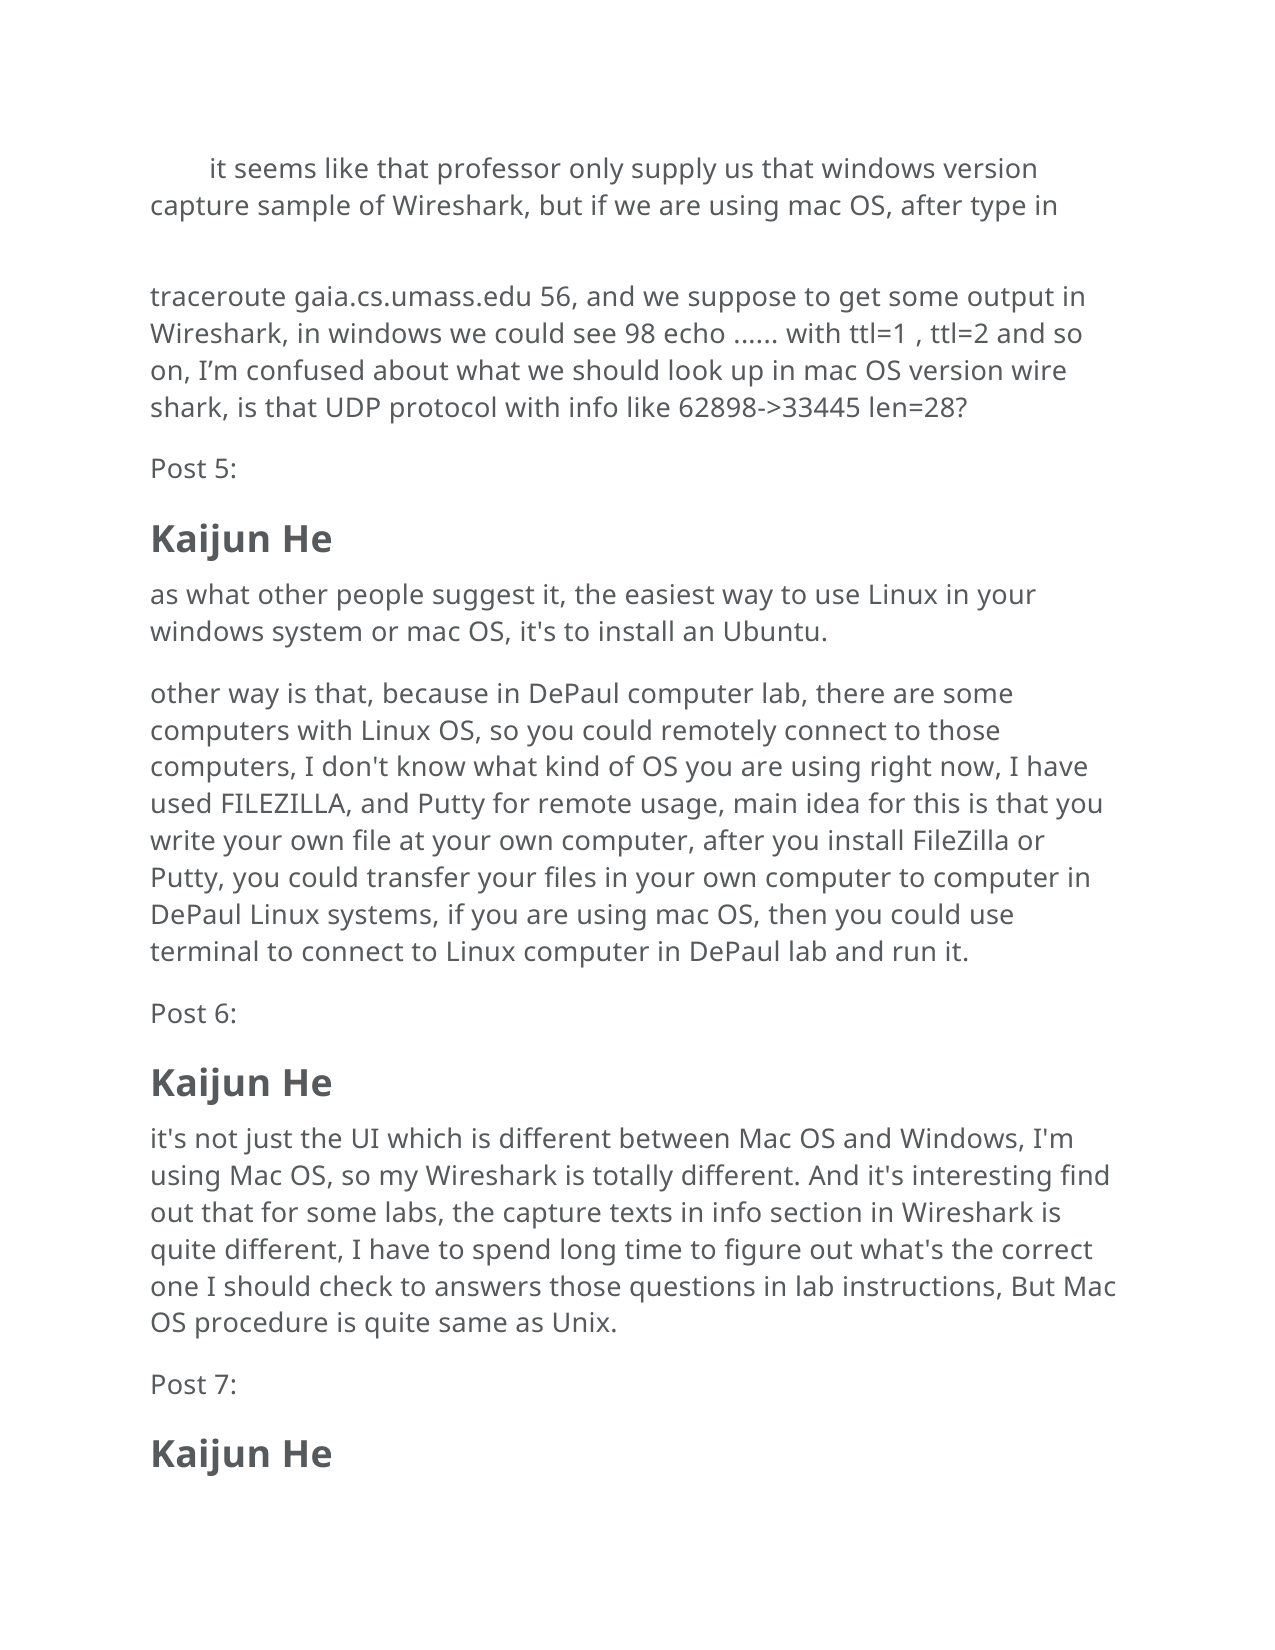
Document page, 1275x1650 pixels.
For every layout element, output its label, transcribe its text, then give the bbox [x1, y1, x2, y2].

subtitle Kaijun He [150, 1428, 1116, 1479]
subtitle Kaijun He [150, 512, 1116, 563]
text Post 6: [150, 994, 1125, 1031]
text as what other people suggest it, the easiest way to use Linux in your windows system or mac OS, it's to install an Ubuntu. [150, 575, 1125, 649]
text other way is that, because in DePaul computer lab, there are some computers with Linux OS, so you could remotely connect to those computers, I don't know what kind of OS you are using right now, I have used FILEZILLA, and Putty for remote usage, main idea for this is that you write your own file at your own computer, after you install FileZilla or Putty, you could transfer your files in your own computer to computer in DePaul Linux systems, if you are using mac OS, then you could use terminal to connect to Linux computer in DePaul lab and run it. [150, 674, 1125, 969]
text traceroute gaia.cs.umass.edu 56, and we suppose to get some output in Wireshark, in windows we could see 98 echo ...... with ttl=1 , ttl=2 and so on, I’m confused about what we should look up in mac OS version wire shark, is that UDP protocol with info like 62898->33445 len=28? [150, 277, 1125, 425]
text it's not just the UI which is different between Mac OS and Windows, I'm using Mac OS, so my Wireshark is totally different. And it's interesting find out that for some labs, the capture texts in info section in Wireshark is quite different, I have to spend long time to figure out what's the correct one I should check to answers those questions in lab instructions, But Mac OS procedure is quite same as Unix. [150, 1119, 1125, 1341]
text Post 5: [150, 450, 1125, 487]
subtitle Kaijun He [150, 1056, 1116, 1107]
text Post 7: [150, 1366, 1125, 1403]
text it seems like that professor only supply us that windows version capture sample of Wireshark, but if we are using mac OS, after type in [150, 150, 1125, 252]
